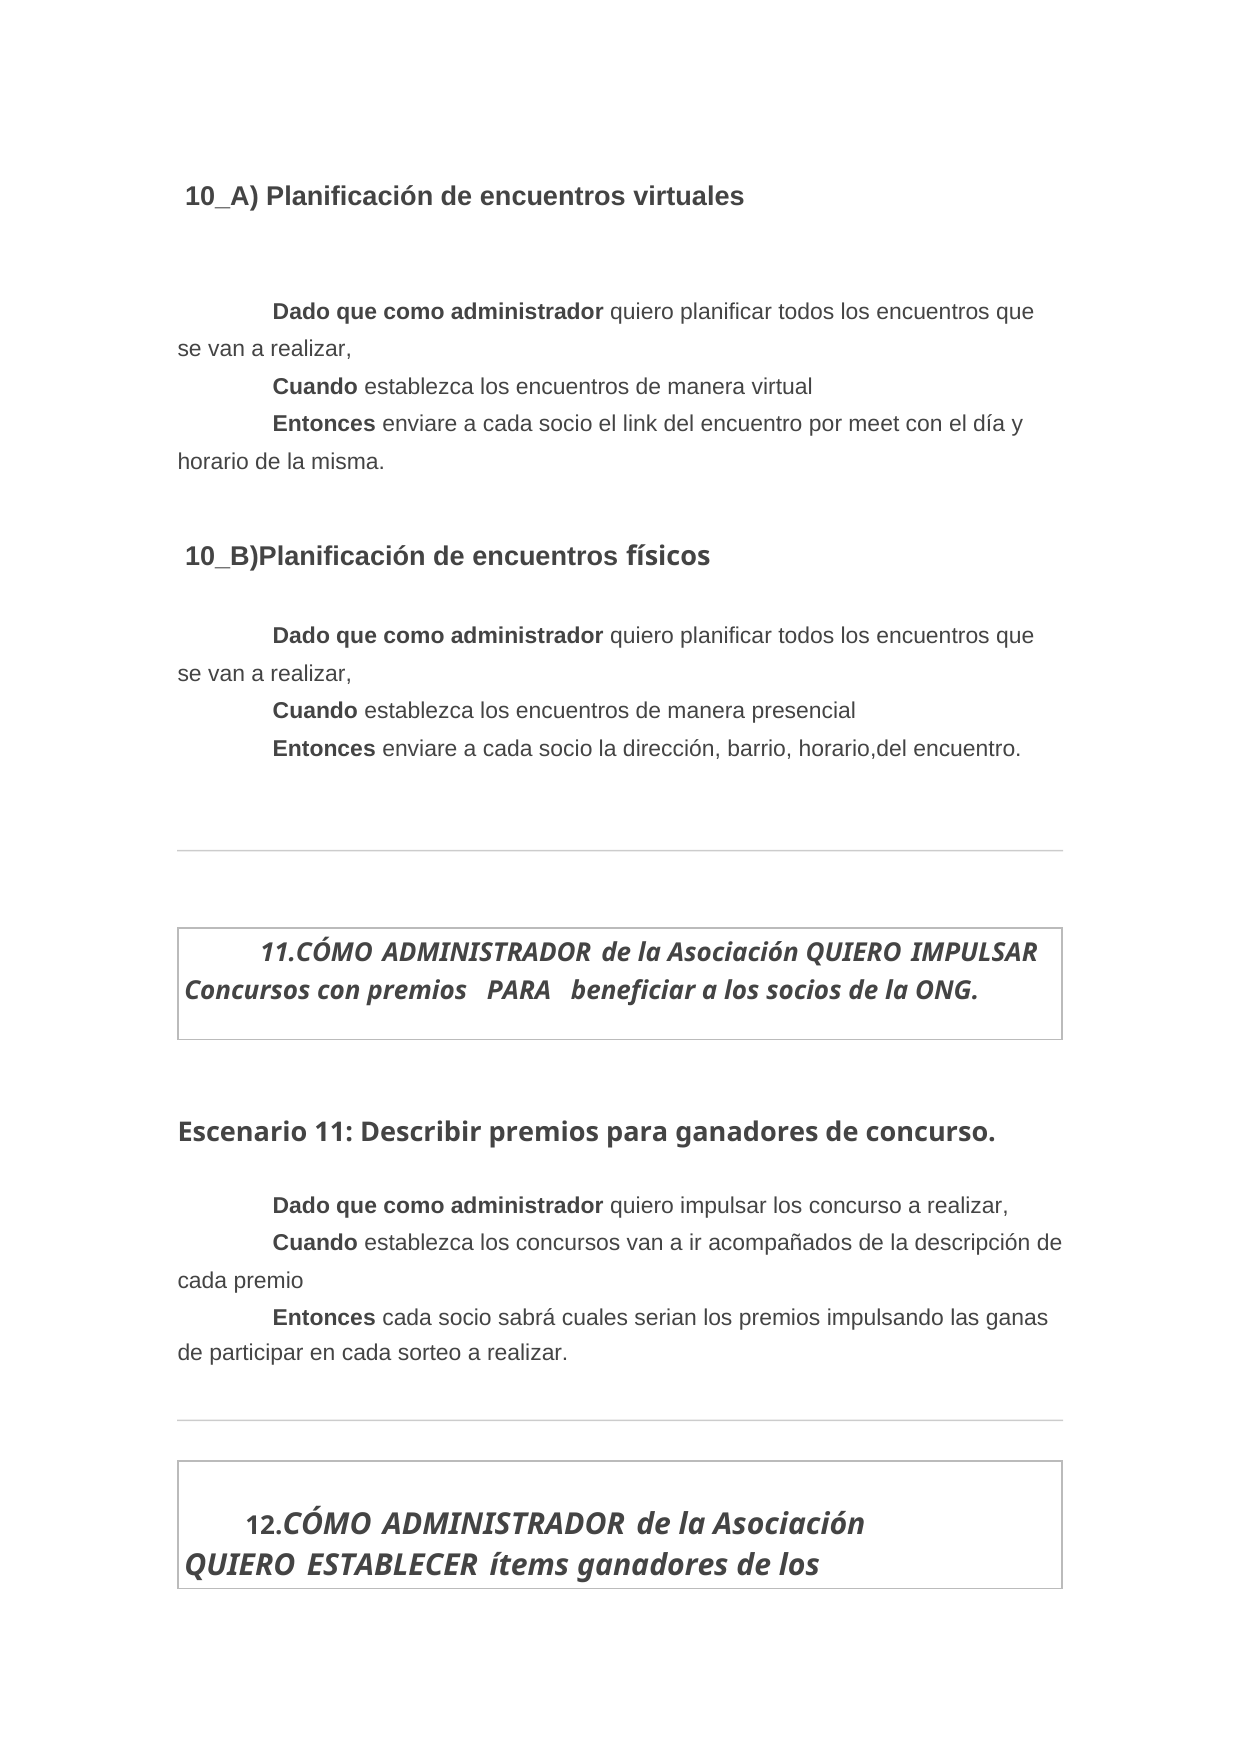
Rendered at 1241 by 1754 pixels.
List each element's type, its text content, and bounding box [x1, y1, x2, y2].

text 10_A) Planificación de encuentros virtuales [177, 180, 1063, 211]
text Cuando establezca los encuentros de manera presencial [177, 686, 1063, 723]
text Dado que como administrador quiero impulsar los concurso a realizar, [177, 1181, 1063, 1218]
table_header 11.CÓMO ADMINISTRADOR de la Asociación QUIERO IMPULSAR Concursos con premios PARA beneficiar a los socios de la ONG. [179, 929, 1061, 1038]
text Cuando establezca los concursos van a ir acompañados de la descripción de cada premio [177, 1218, 1063, 1293]
text Entonces cada socio sabrá cuales serian los premios impulsando las ganas de participar en cada sorteo a realizar. [177, 1293, 1063, 1368]
text Dado que como administrador quiero planificar todos los encuentros que se van a realizar, [177, 611, 1063, 686]
text Entonces enviare a cada socio el link del encuentro por meet con el día y horario de la misma. [177, 399, 1063, 474]
text Cuando establezca los encuentros de manera virtual [177, 361, 1063, 399]
text Entonces enviare a cada socio la dirección, barrio, horario,del encuentro. [177, 723, 1063, 761]
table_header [179, 1462, 1061, 1588]
text Escenario 11: Describir premios para ganadores de concurso. [177, 1112, 1063, 1149]
text 10_B)Planificación de encuentros físicos [177, 536, 1063, 573]
text Dado que como administrador quiero planificar todos los encuentros que se van a realizar, [177, 286, 1063, 361]
